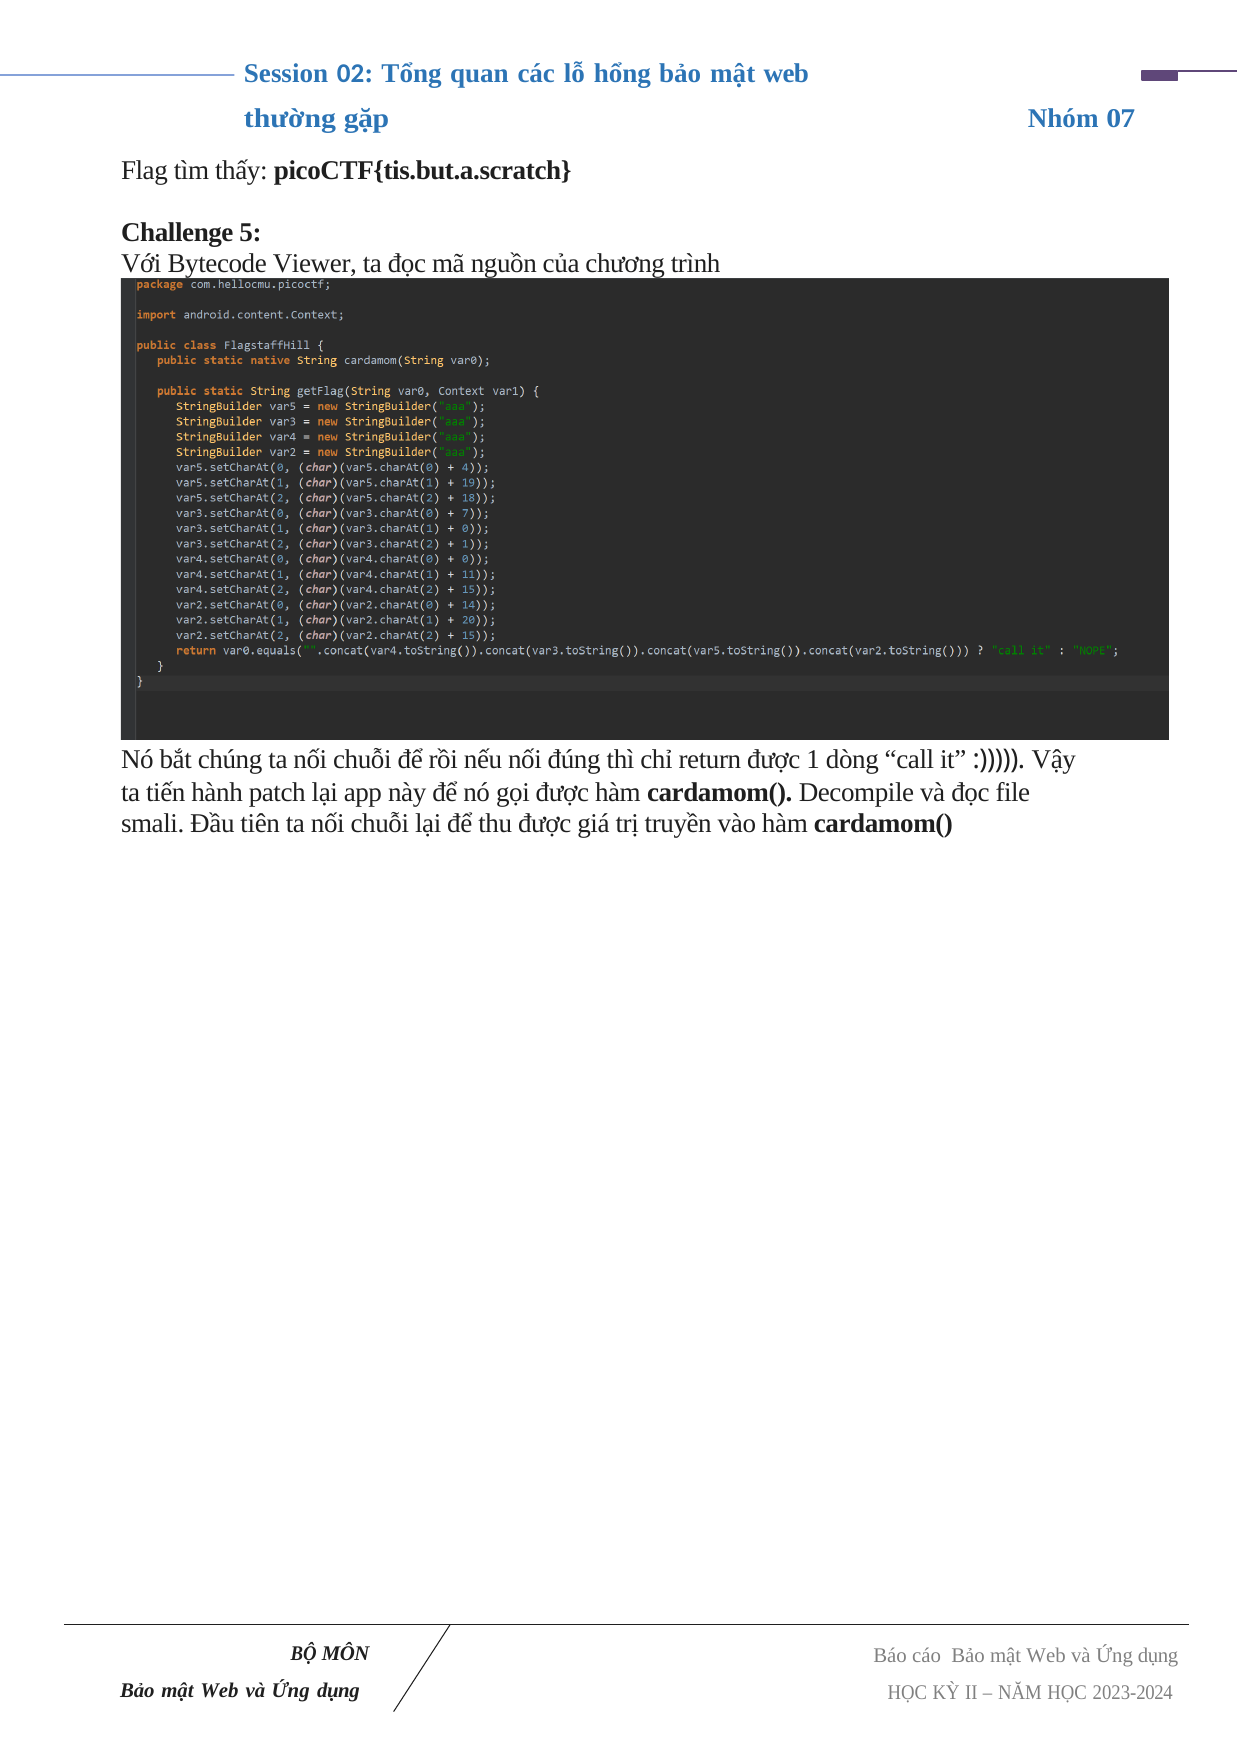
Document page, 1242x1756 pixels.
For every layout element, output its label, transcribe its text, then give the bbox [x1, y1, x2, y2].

picture [120, 278, 1169, 740]
text Nó bắt chúng ta nối chuỗi để rồi nếu nối đúng thì chỉ return được 1 dòng “call it” :))))). Vậy ta tiến hành patch lại app này để nó gọi được hàm cardamom(). Decompile và đọc file smali. Đầu tiên ta nối chuỗi lại để thu được giá trị truyền vào hàm cardamom() [121, 740, 1077, 839]
text Flag tìm thấy: picoCTF{tis.but.a.scratch} [121, 154, 1077, 185]
text Với Bytecode Viewer, ta đọc mã nguồn của chương trình [121, 247, 1077, 278]
text Challenge 5: [121, 216, 1077, 247]
